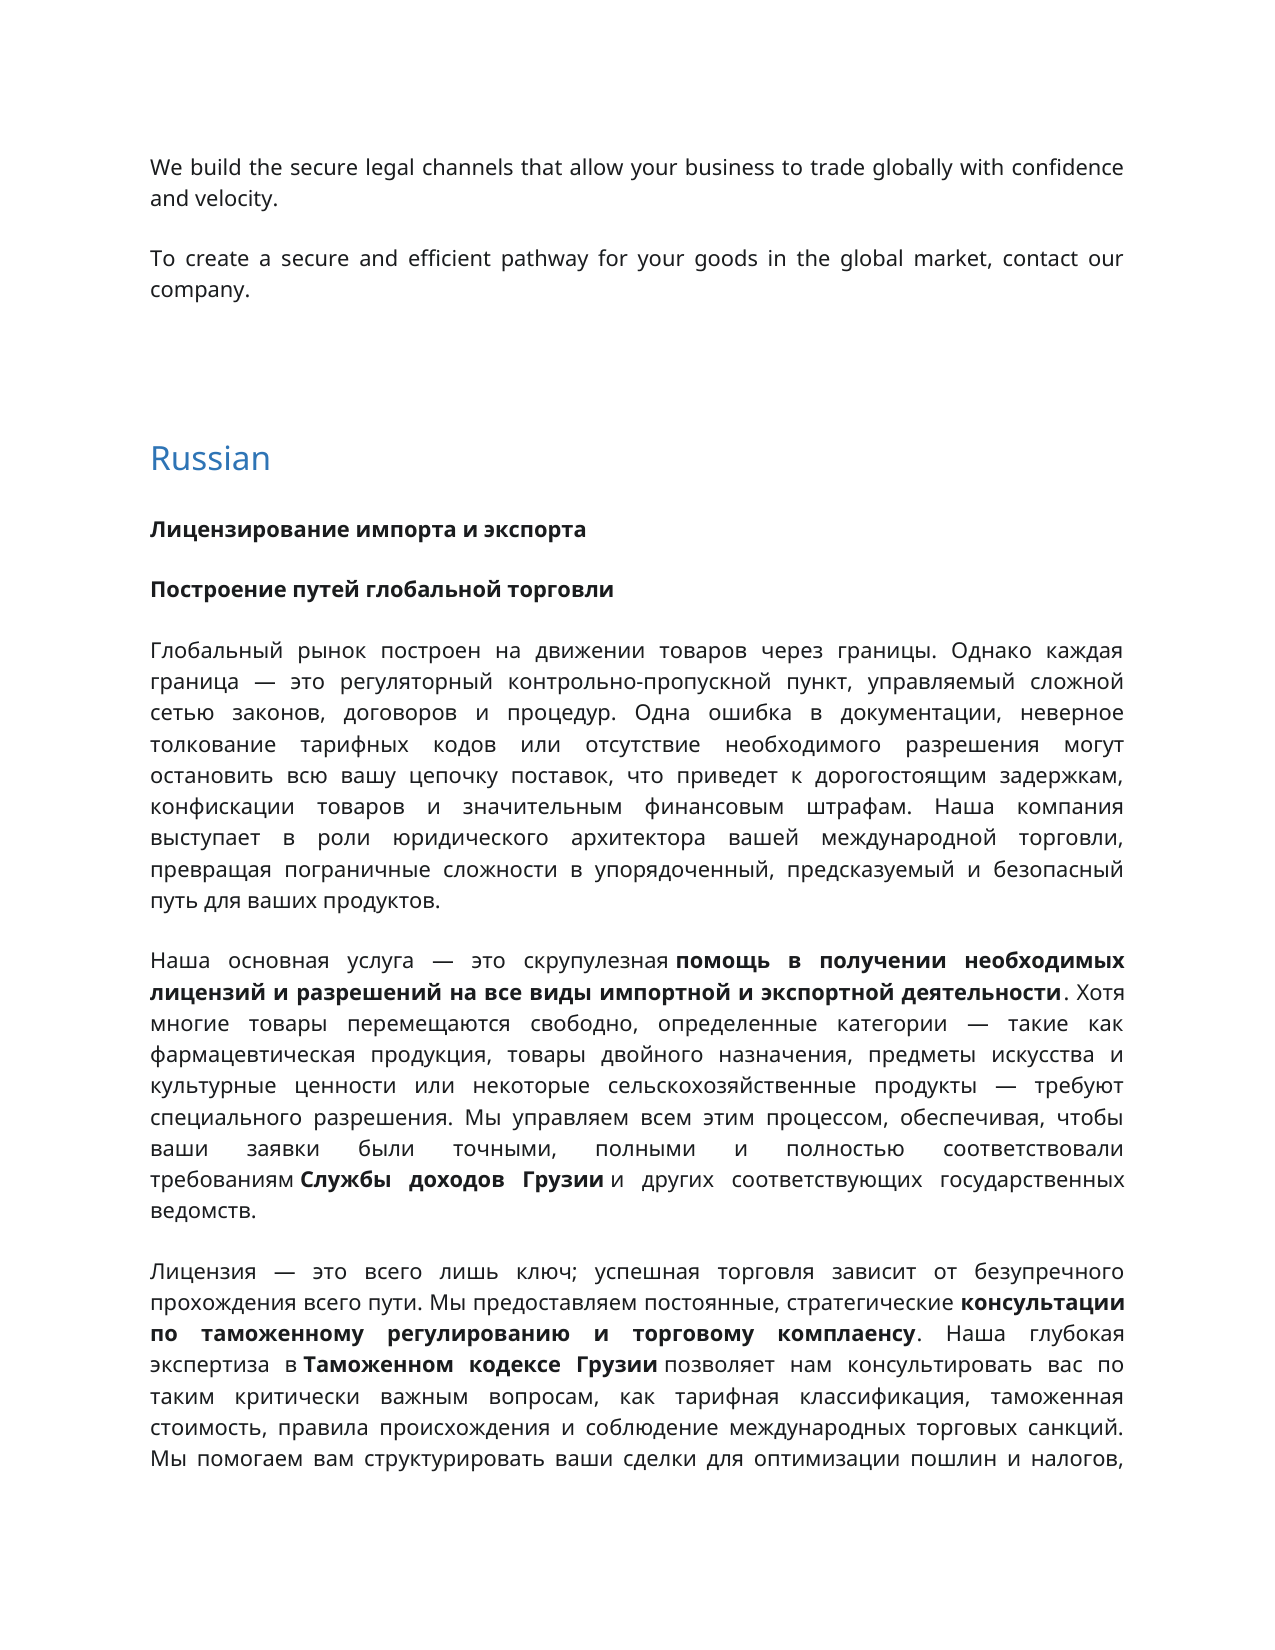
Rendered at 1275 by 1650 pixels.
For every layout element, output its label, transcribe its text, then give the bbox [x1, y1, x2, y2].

text Лицензирование импорта и экспорта [150, 512, 1125, 544]
text We build the secure legal channels that allow your business to trade globally with confidence and velocity. [150, 150, 1125, 212]
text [150, 1254, 1125, 1473]
text Глобальный рынок построен на движении товаров через границы. Однако каждая граница — это регуляторный контрольно-пропускной пункт, управляемый сложной сетью законов, договоров и процедур. Одна ошибка в документации, неверное толкование тарифных кодов или отсутствие необходимого разрешения могут остановить всю вашу цепочку поставок, что приведет к дорогостоящим задержкам, конфискации товаров и значительным финансовым штрафам. Наша компания выступает в роли юридического архитектора вашей международной торговли, превращая пограничные сложности в упорядоченный, предсказуемый и безопасный путь для ваших продуктов. [150, 633, 1125, 914]
subtitle Russian [150, 434, 1125, 480]
text To create a secure and efficient pathway for your goods in the global market, contact our company. [150, 242, 1125, 304]
text Наша основная услуга — это скрупулезная помощь в получении необходимых лицензий и разрешений на все виды импортной и экспортной деятельности. Хотя многие товары перемещаются свободно, определенные категории — такие как фармацевтическая продукция, товары двойного назначения, предметы искусства и культурные ценности или некоторые сельскохозяйственные продукты — требуют специального разрешения. Мы управляем всем этим процессом, обеспечивая, чтобы ваши заявки были точными, полными и полностью соответствовали требованиям Службы доходов Грузии и других соответствующих государственных ведомств. [150, 944, 1125, 1225]
text Построение путей глобальной торговли [150, 573, 1125, 604]
